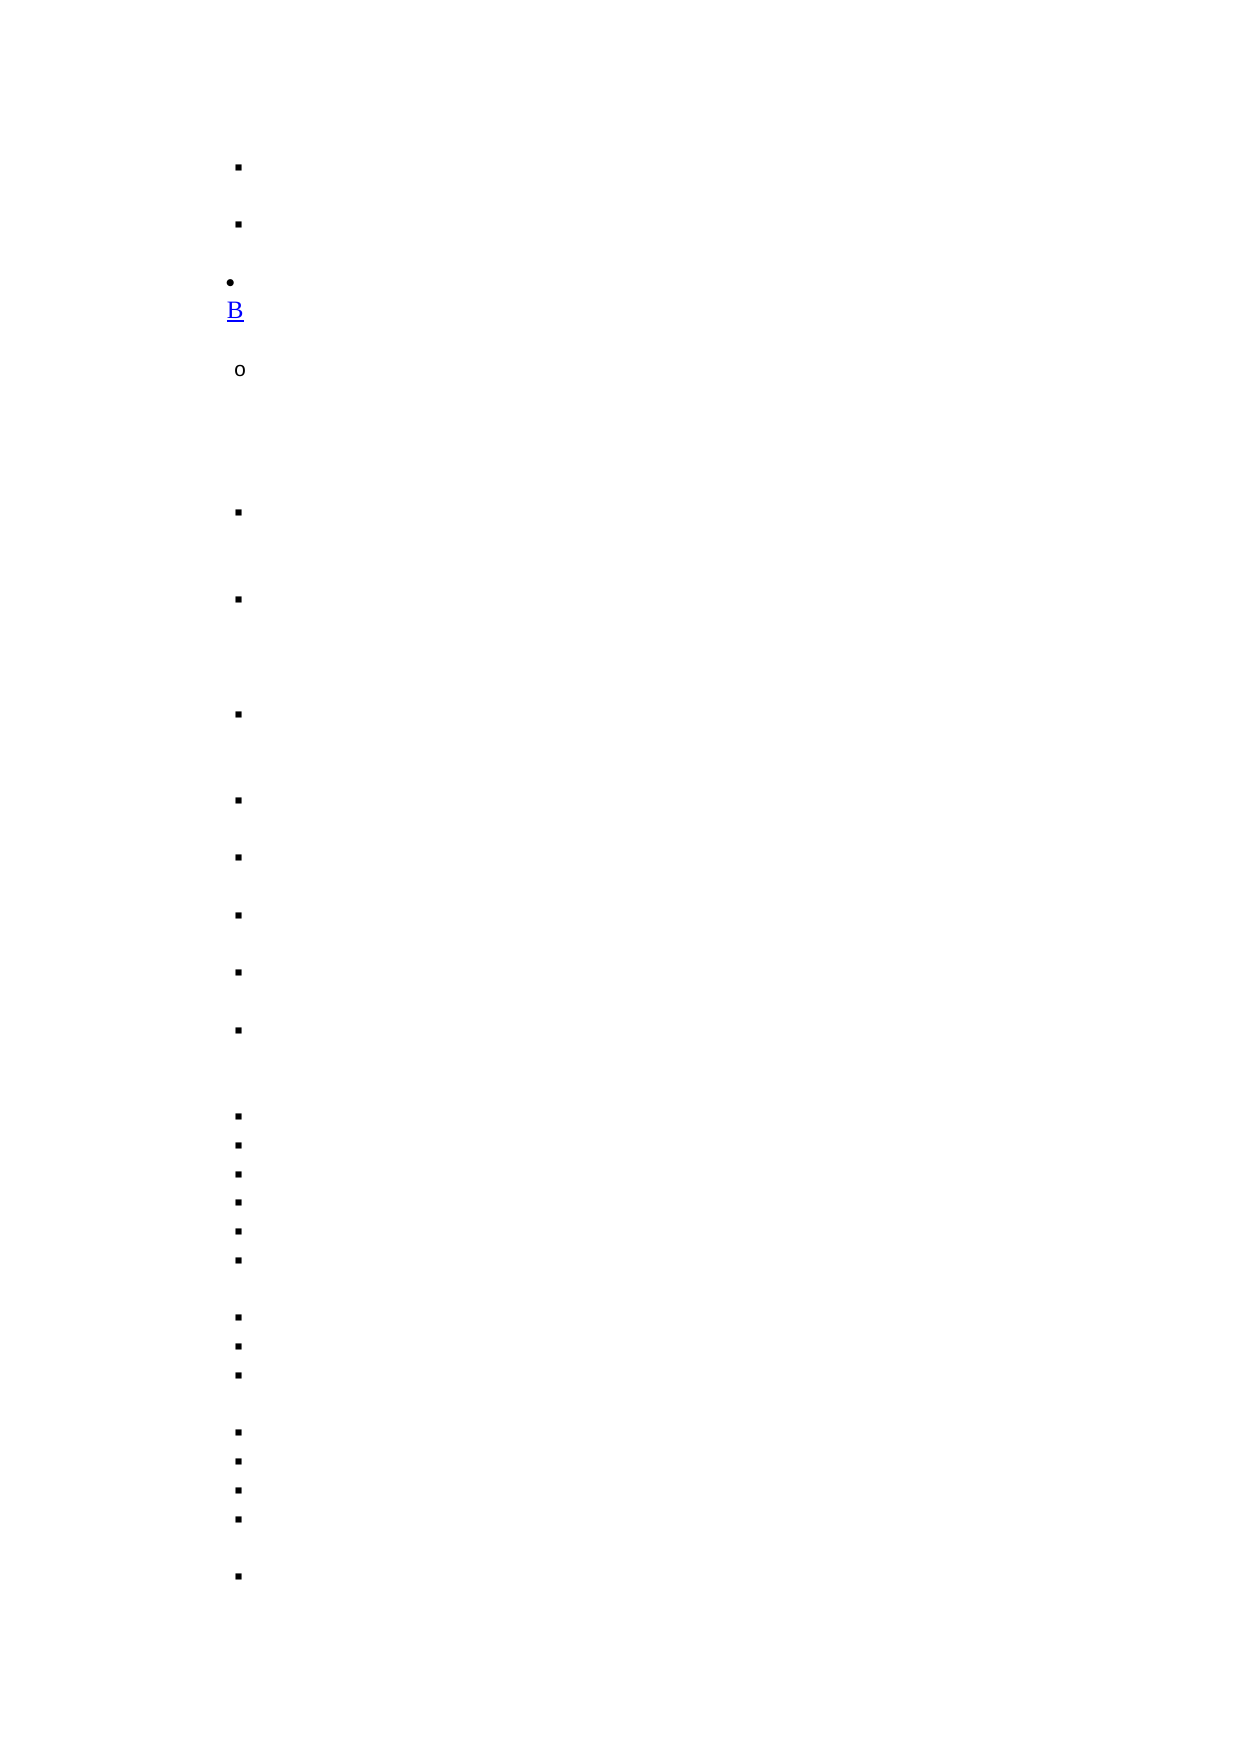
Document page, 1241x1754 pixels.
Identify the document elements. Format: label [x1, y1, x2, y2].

table_cell [188, 150, 237, 1591]
